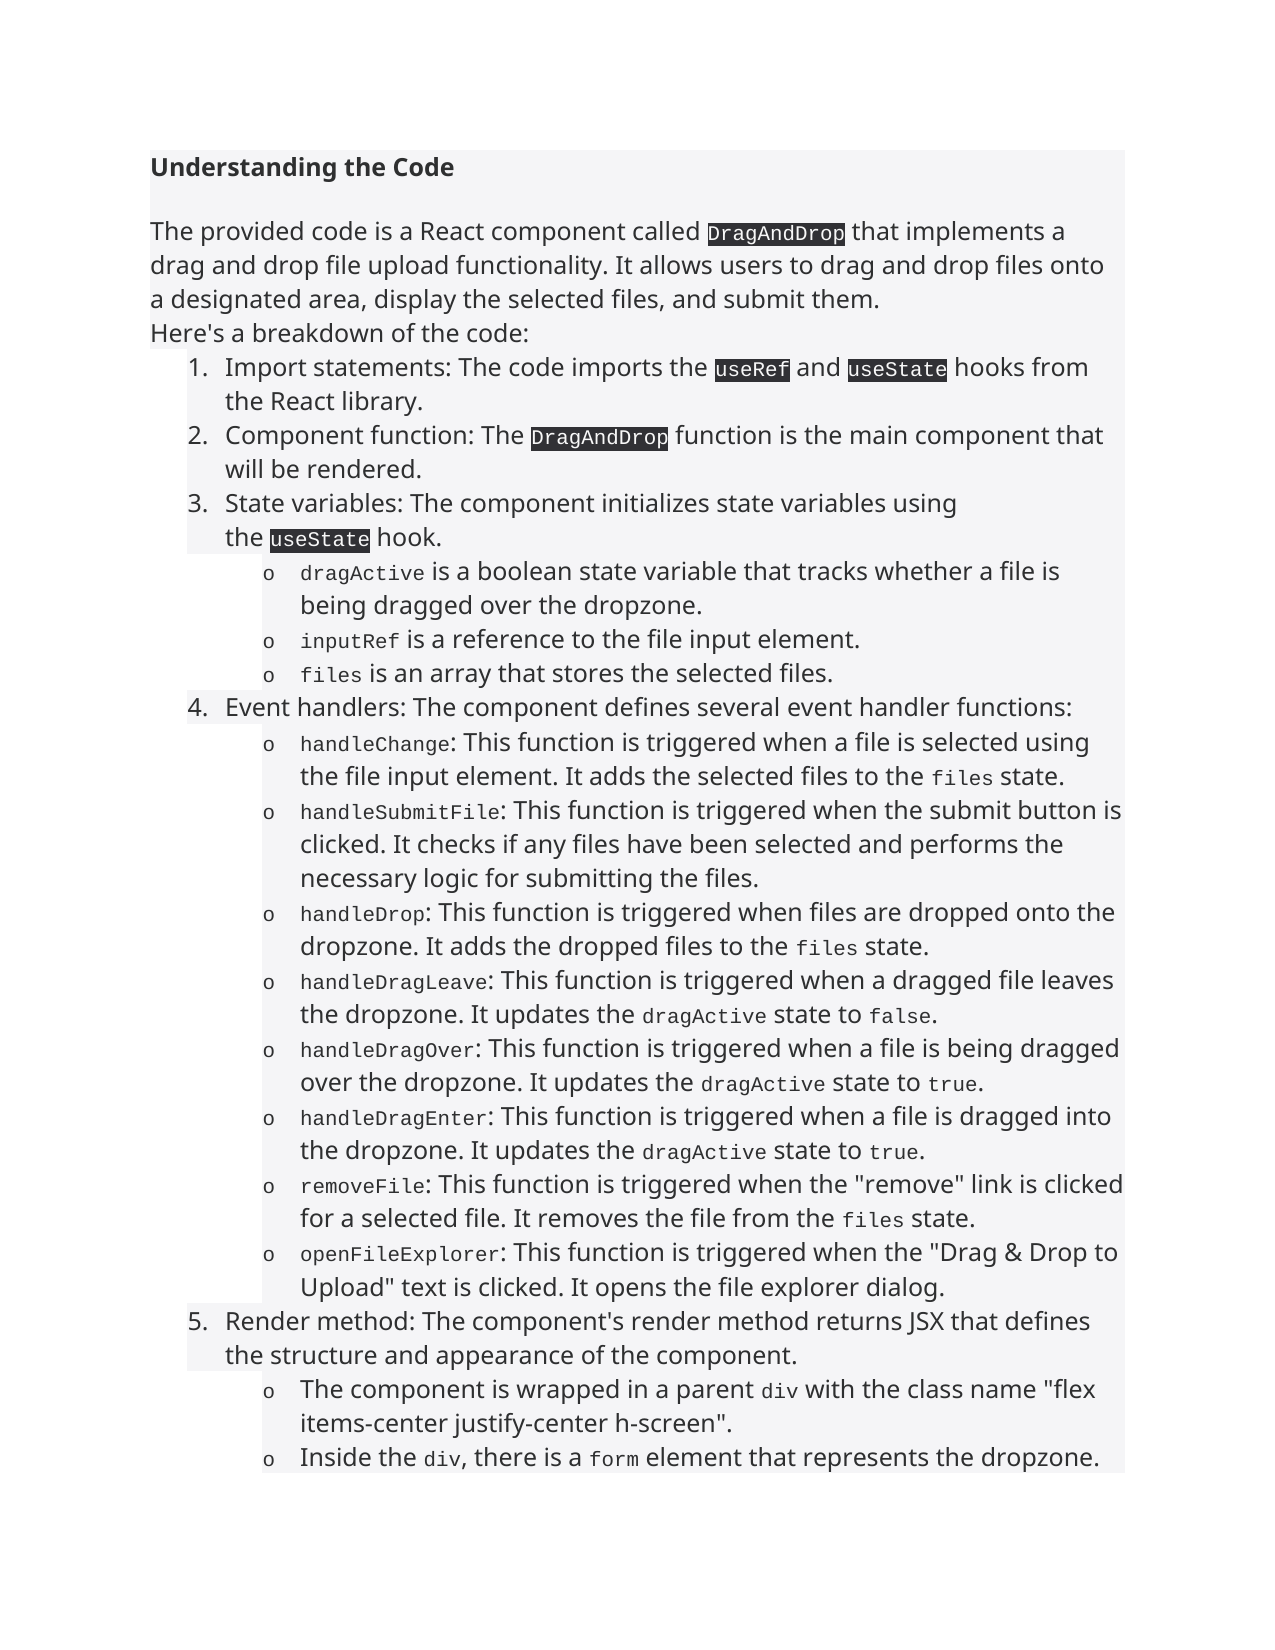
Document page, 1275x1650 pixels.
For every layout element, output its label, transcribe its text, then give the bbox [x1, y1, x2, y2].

list files is an array that stores the selected files. [262, 656, 1125, 690]
text The provided code is a React component called DragAndDrop that implements a drag and drop file upload functionality. It allows users to drag and drop files onto a designated area, display the selected files, and submit them. [150, 213, 1125, 315]
list State variables: The component initializes state variables using the useState hook. [187, 486, 1125, 554]
list handleDrop: This function is triggered when files are dropped onto the dropzone. It adds the dropped files to the files state. [262, 894, 1125, 963]
list handleSubmitFile: This function is triggered when the submit button is clicked. It checks if any files have been selected and performs the necessary logic for submitting the files. [262, 792, 1125, 894]
list handleDragOver: This function is triggered when a file is being dragged over the dropzone. It updates the dragActive state to true. [262, 1031, 1125, 1099]
list The component is wrapped in a parent div with the class name "flex items-center justify-center h-screen". [262, 1371, 1125, 1439]
list Inside the div, there is a form element that represents the dropzone. [262, 1439, 1125, 1473]
list Render method: The component's render method returns JSX that defines the structure and appearance of the component. [187, 1303, 1125, 1371]
list Import statements: The code imports the useRef and useState hooks from the React library. [187, 349, 1125, 418]
list openFileExplorer: This function is triggered when the "Drag & Drop to Upload" text is clicked. It opens the file explorer dialog. [262, 1235, 1125, 1303]
list inputRef is a reference to the file input element. [262, 622, 1125, 656]
list handleDragEnter: This function is triggered when a file is dragged into the dropzone. It updates the dragActive state to true. [262, 1099, 1125, 1167]
list Event handlers: The component defines several event handler functions: [187, 690, 1125, 724]
list handleDragLeave: This function is triggered when a dragged file leaves the dropzone. It updates the dragActive state to false. [262, 963, 1125, 1031]
list removeFile: This function is triggered when the "remove" link is clicked for a selected file. It removes the file from the files state. [262, 1167, 1125, 1235]
list handleChange: This function is triggered when a file is selected using the file input element. It adds the selected files to the files state. [262, 724, 1125, 792]
list dragActive is a boolean state variable that tracks whether a file is being dragged over the dropzone. [262, 554, 1125, 622]
text Here's a breakdown of the code: [150, 315, 1125, 349]
text Understanding the Code [150, 150, 1125, 184]
list Component function: The DragAndDrop function is the main component that will be rendered. [187, 418, 1125, 486]
